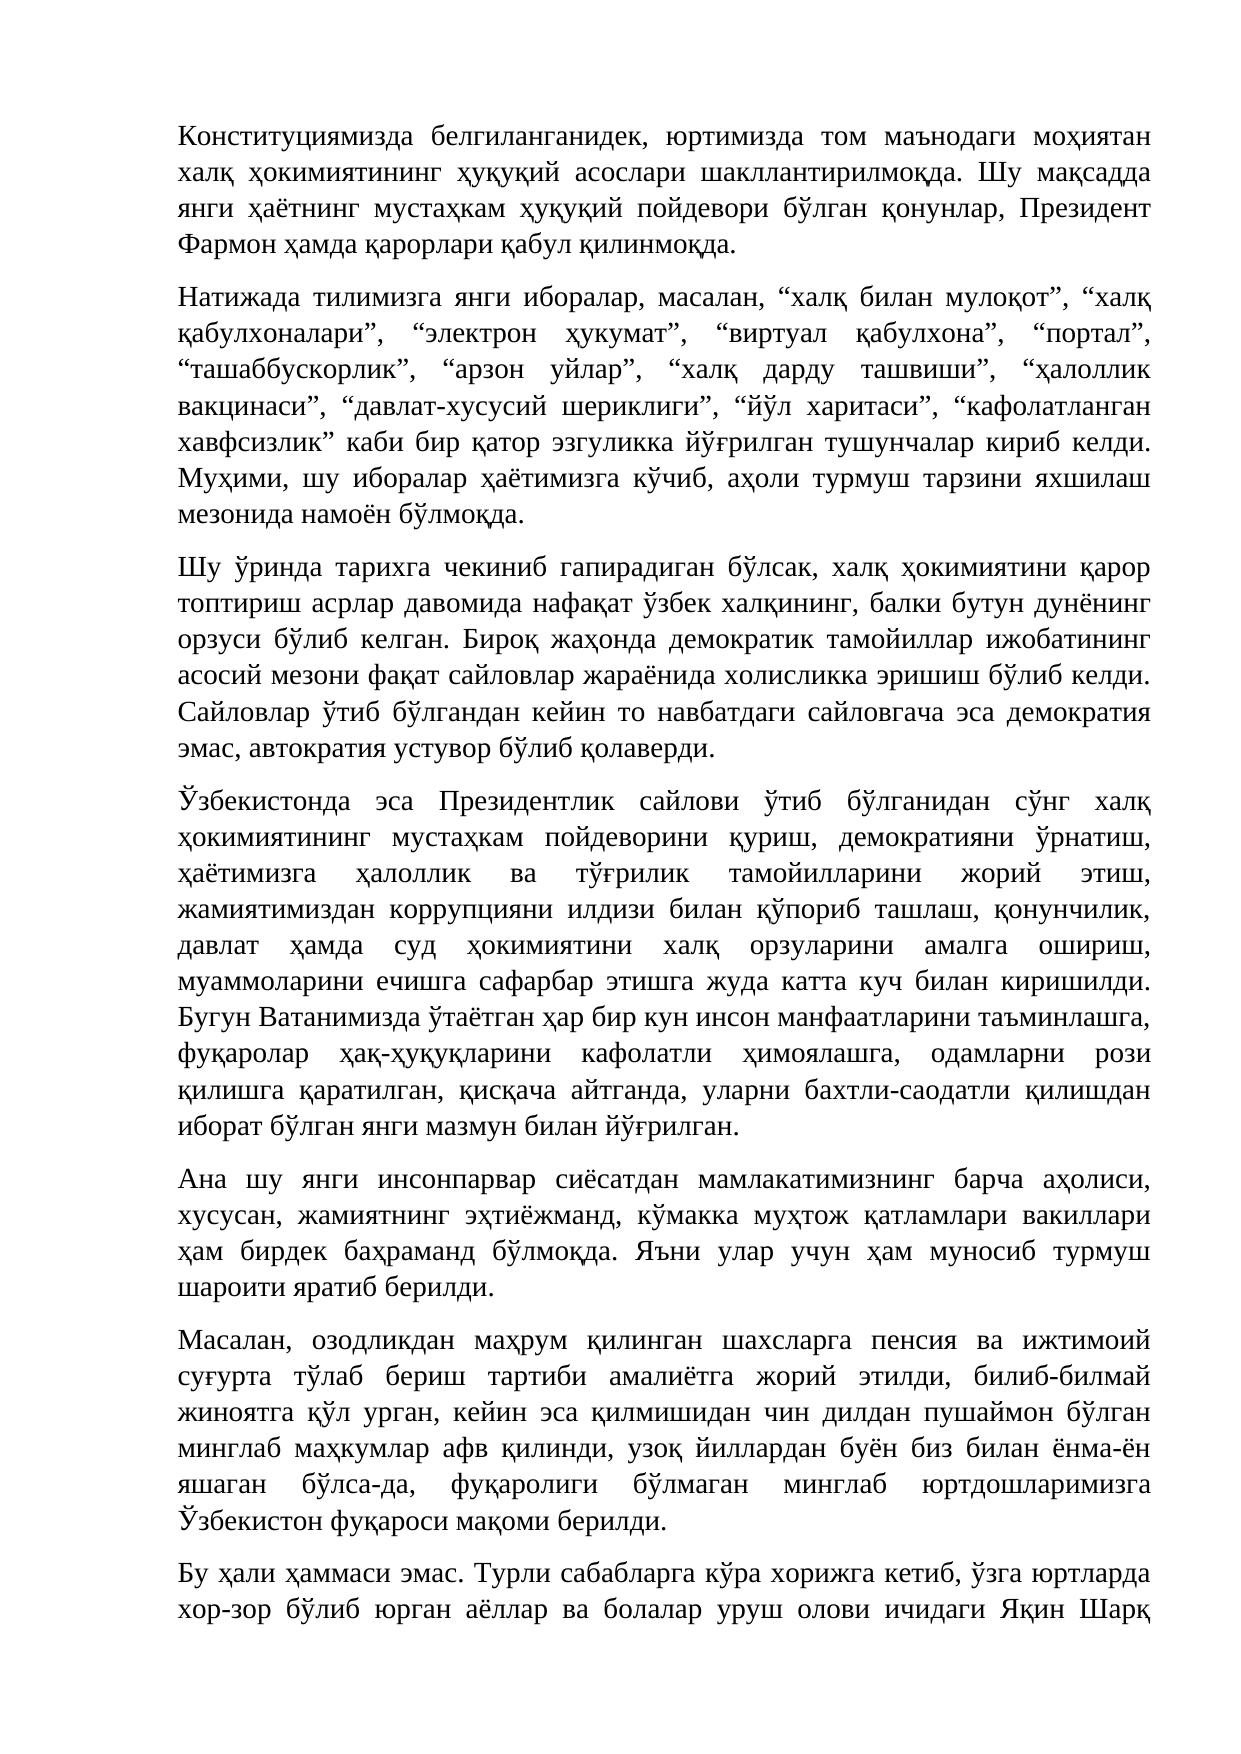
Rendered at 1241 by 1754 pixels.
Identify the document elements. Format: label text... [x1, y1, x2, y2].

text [177, 118, 1152, 260]
text Шу ўринда тарихга чекиниб гапирадиган бўлсак, халқ ҳокимиятини қарор топтириш асрлар давомида нафақат ўзбек халқининг, балки бутун дунёнинг орзуси бўлиб келган. Бироқ жаҳонда демократик тамойиллар ижобатининг асосий мезони фақат сайловлар жараёнида холисликка эришиш бўлиб келди. Сайловлар ўтиб бўлгандан кейин то навбатдаги сайловгача эса демократия эмас, автократия устувор бўлиб қолаверди. [177, 549, 1152, 763]
text Масалан, озодликдан маҳрум қилинган шахсларга пенсия ва ижтимоий суғурта тўлаб бериш тартиби амалиётга жорий этилди, билиб-билмай жиноятга қўл урган, кейин эса қилмишидан чин дилдан пушаймон бўлган минглаб маҳкумлар афв қилинди, узоқ йиллардан буён биз билан ёнма-ён яшаган бўлса-да, фуқаролиги бўлмаган минглаб юртдошларимизга Ўзбекистон фуқароси мақоми берилди. [177, 1322, 1152, 1536]
text Натижада тилимизга янги иборалар, масалан, “халқ билан мулоқот”, “халқ қабулхоналари”, “электрон ҳукумат”, “виртуал қабулхона”, “портал”, “ташаббускорлик”, “арзон уйлар”, “халқ дарду ташвиши”, “ҳалоллик вакцинаси”, “давлат-хусусий шериклиги”, “йўл харитаси”, “кафолатланган хавфсизлик” каби бир қатор эзгуликка йўғрилган тушунчалар кириб келди. Муҳими, шу иборалар ҳаётимизга кўчиб, аҳоли турмуш тарзини яхшилаш мезонида намоён бўлмоқда. [177, 279, 1152, 530]
text Ўзбекистонда эса Президентлик сайлови ўтиб бўлганидан сўнг халқ ҳокимиятининг мустаҳкам пойдеворини қуриш, демократияни ўрнатиш, ҳаётимизга ҳалоллик ва тўғрилик тамойилларини жорий этиш, жамиятимиздан коррупцияни илдизи билан қўпориб ташлаш, қонунчилик, давлат ҳамда суд ҳокимиятини халқ орзуларини амалга ошириш, муаммоларини ечишга сафарбар этишга жуда катта куч билан киришилди. Бугун Ватанимизда ўтаётган ҳар бир кун инсон манфаатларини таъминлашга, фуқаролар ҳақ-ҳуқуқларини кафолатли ҳимоялашга, одамларни рози қилишга қаратилган, қисқача айтганда, уларни бахтли-саодатли қилишдан иборат бўлган янги мазмун билан йўғрилган. [177, 783, 1152, 1141]
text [177, 1556, 1152, 1625]
text Ана шу янги инсонпарвар сиёсатдан мамлакатимизнинг барча аҳолиси, хусусан, жамиятнинг эҳтиёжманд, кўмакка муҳтож қатламлари вакиллари ҳам бирдек баҳраманд бўлмоқда. Яъни улар учун ҳам муносиб турмуш шароити яратиб берилди. [177, 1161, 1152, 1303]
